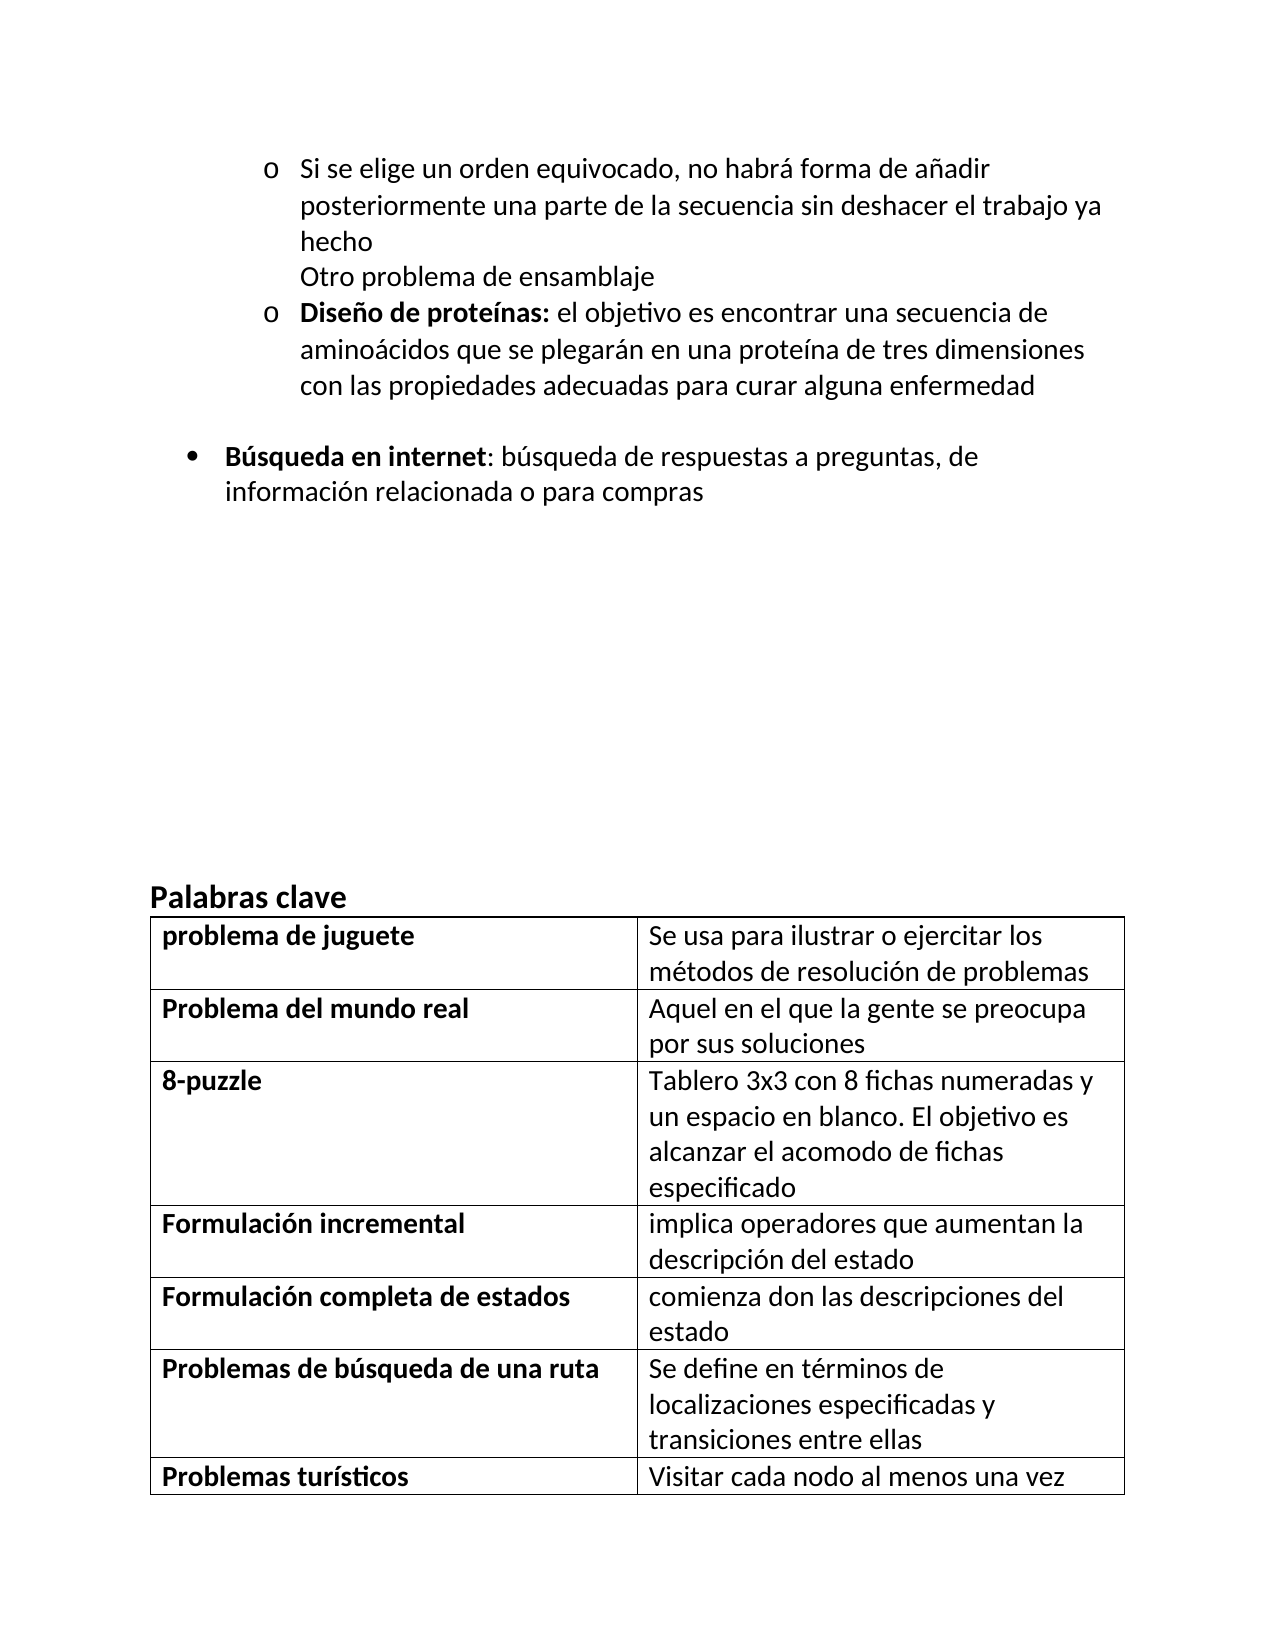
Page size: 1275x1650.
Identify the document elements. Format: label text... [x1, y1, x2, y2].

table_cell Problema del mundo real [151, 990, 637, 1061]
table_cell Problemas de búsqueda de una ruta [151, 1350, 637, 1457]
list Si se elige un orden equivocado, no habrá forma de añadir posteriormente una parte de la secuencia sin deshacer el trabajo ya hecho [262, 150, 1125, 258]
table_cell Formulación completa de estados [151, 1278, 637, 1349]
text Palabras clave [150, 876, 1125, 916]
table_cell 8-puzzle [151, 1062, 637, 1204]
table_header problema de juguete [151, 918, 637, 989]
table_cell Tablero 3x3 con 8 fichas numeradas y un espacio en blanco. El objetivo es alcanzar el acomodo de fichas especificado [638, 1062, 1124, 1204]
table_cell Formulación incremental [151, 1206, 637, 1277]
table_cell Aquel en el que la gente se preocupa por sus soluciones [638, 990, 1124, 1061]
table_cell Problemas turísticos [151, 1458, 637, 1494]
table_cell Se define en términos de localizaciones especificadas y transiciones entre ellas [638, 1350, 1124, 1457]
list Búsqueda en internet: búsqueda de respuestas a preguntas, de información relacionada o para compras [187, 438, 1125, 509]
list Diseño de proteínas: el objetivo es encontrar una secuencia de aminoácidos que se plegarán en una proteína de tres dimensiones con las propiedades adecuadas para curar alguna enfermedad [262, 294, 1125, 402]
table_header Se usa para ilustrar o ejercitar los métodos de resolución de problemas [638, 918, 1124, 989]
table_cell Visitar cada nodo al menos una vez [638, 1458, 1124, 1494]
list Otro problema de ensamblaje [300, 258, 1125, 294]
table_cell comienza don las descripciones del estado [638, 1278, 1124, 1349]
table_cell implica operadores que aumentan la descripción del estado [638, 1206, 1124, 1277]
